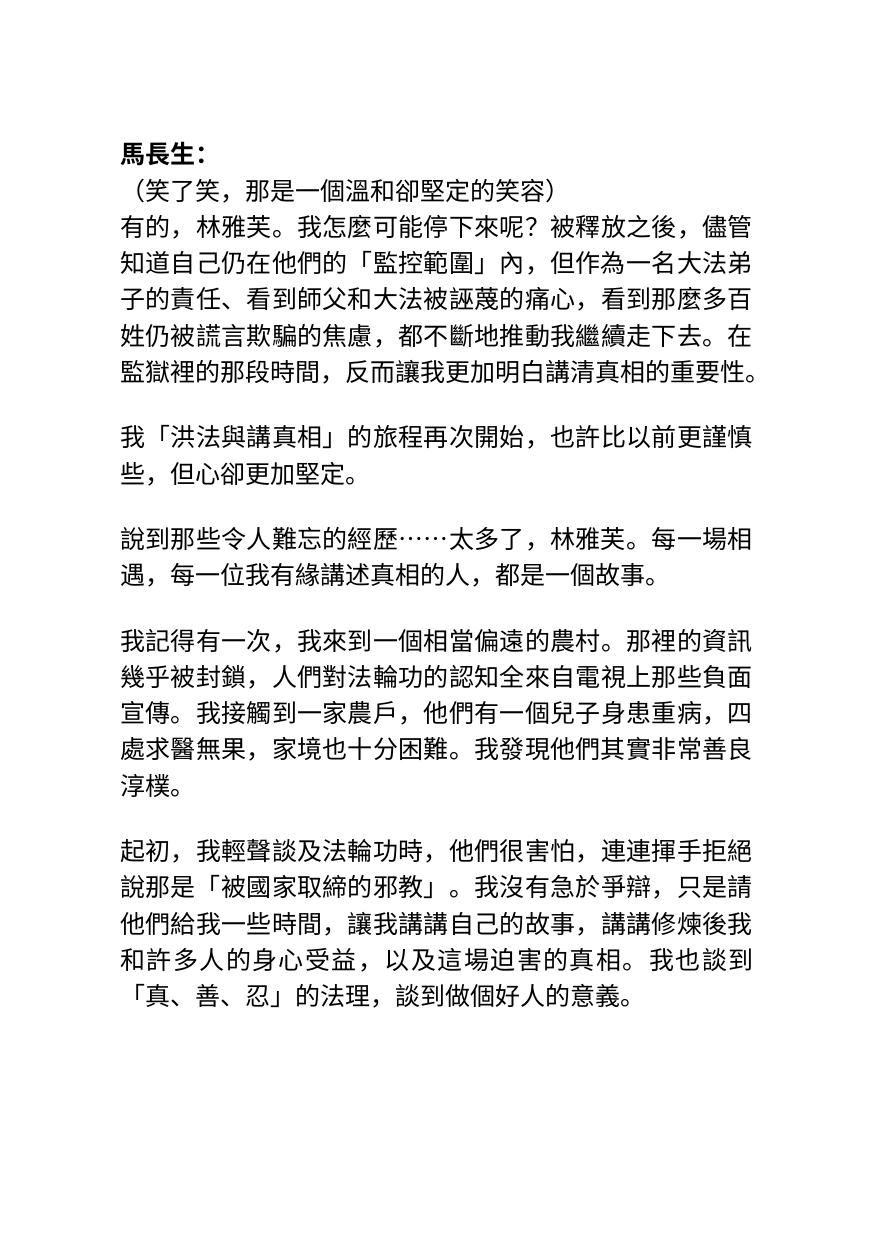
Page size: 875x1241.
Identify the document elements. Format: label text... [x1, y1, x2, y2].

text 馬長生： （笑了笑，那是一個溫和卻堅定的笑容） 有的，林雅芙。我怎麼可能停下來呢？被釋放之後，儘管知道自己仍在他們的「監控範圍」內，但作為一名大法弟子的責任、看到師父和大法被誣蔑的痛心，看到那麼多百姓仍被謊言欺騙的焦慮，都不斷地推動我繼續走下去。在監獄裡的那段時間，反而讓我更加明白講清真相的重要性。 [120, 135, 754, 389]
text 起初，我輕聲談及法輪功時，他們很害怕，連連揮手拒絕，說那是「被國家取締的邪教」。我沒有急於爭辯，只是請他們給我一些時間，讓我講講自己的故事，講講修煉後我和許多人的身心受益，以及這場迫害的真相。我也談到「真、善、忍」的法理，談到做個好人的意義。 [120, 832, 754, 1013]
text 我記得有一次，我來到一個相當偏遠的農村。那裡的資訊幾乎被封鎖，人們對法輪功的認知全來自電視上那些負面宣傳。我接觸到一家農戶，他們有一個兒子身患重病，四處求醫無果，家境也十分困難。我發現他們其實非常善良、淳樸。 [120, 621, 754, 802]
text 說到那些令人難忘的經歷……太多了，林雅芙。每一場相遇，每一位我有緣講述真相的人，都是一個故事。 [120, 519, 754, 592]
text 我「洪法與講真相」的旅程再次開始，也許比以前更謹慎些，但心卻更加堅定。 [120, 418, 754, 490]
